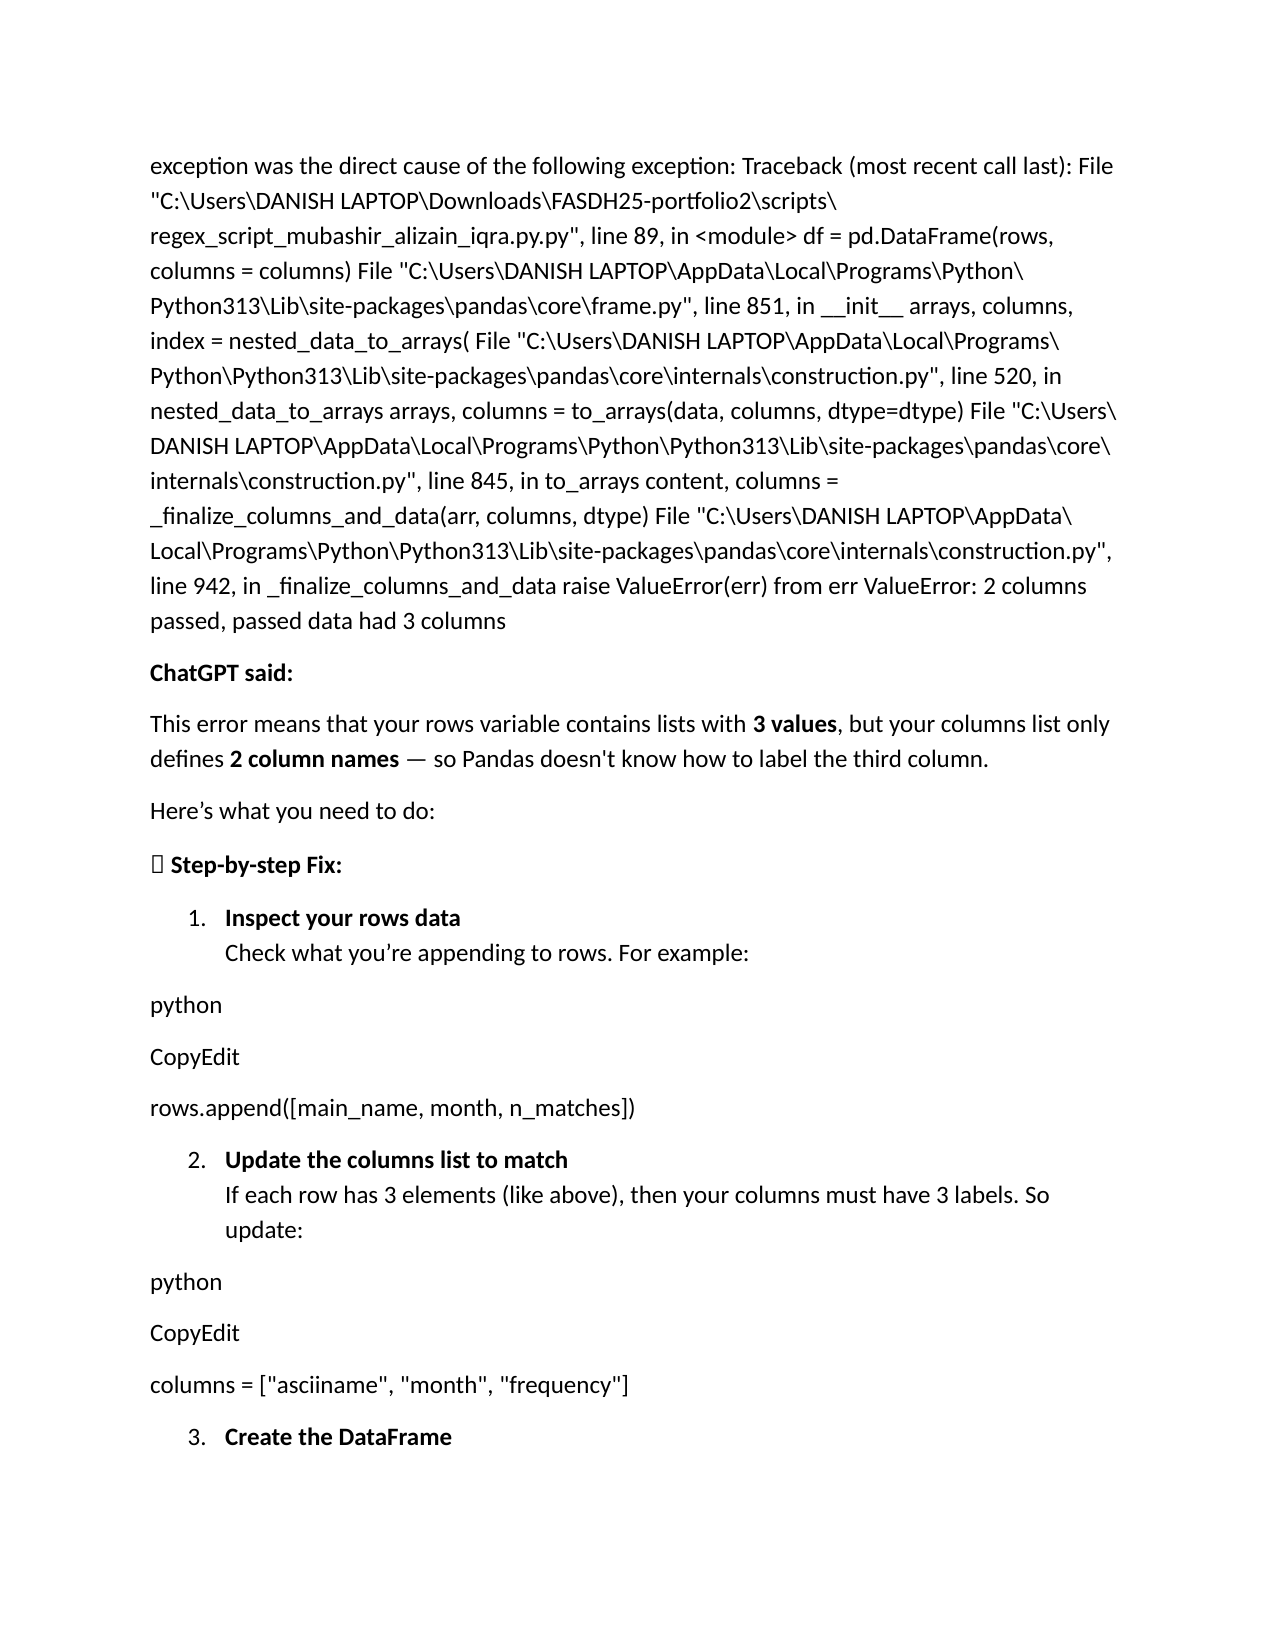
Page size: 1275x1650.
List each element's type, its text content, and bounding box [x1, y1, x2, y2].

list Update the columns list to match If each row has 3 elements (like above), then your columns must have 3 labels. So update: [187, 1144, 1125, 1245]
text This error means that your rows variable contains lists with 3 values, but your columns list only defines 2 column names — so Pandas doesn't know how to label the third column. [150, 708, 1125, 774]
text ChatGPT said: [150, 657, 1125, 687]
text python [150, 989, 1125, 1020]
text CopyEdit [150, 1317, 1125, 1348]
list Inspect your rows data Check what you’re appending to rows. For example: [187, 902, 1125, 968]
text CopyEdit [150, 1041, 1125, 1071]
text columns = ["asciiname", "month", "frequency"] [150, 1369, 1125, 1400]
text Here’s what you need to do: [150, 795, 1125, 826]
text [150, 150, 1125, 636]
text ✅ Step-by-step Fix: [150, 847, 1125, 881]
text rows.append([main_name, month, n_matches]) [150, 1092, 1125, 1123]
text python [150, 1266, 1125, 1296]
list Create the DataFrame [187, 1421, 1125, 1451]
